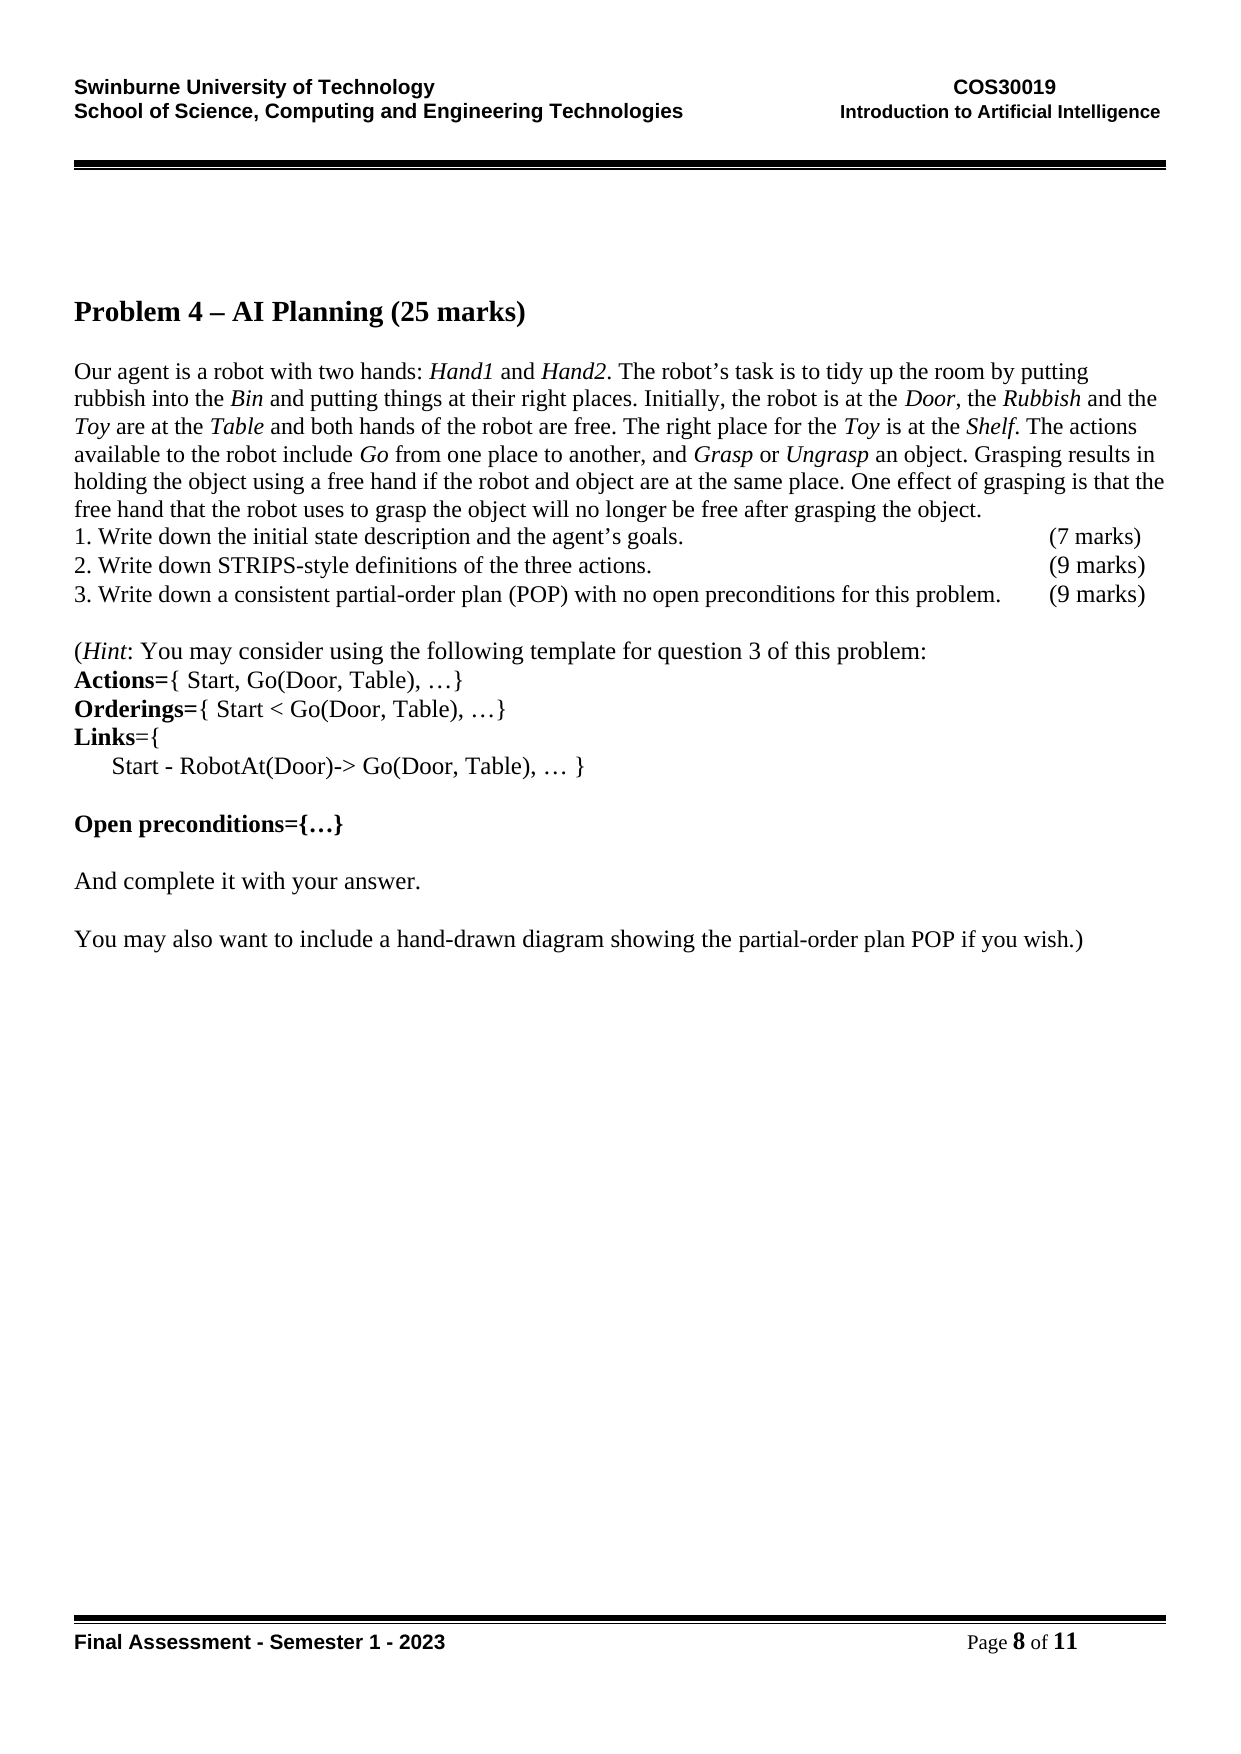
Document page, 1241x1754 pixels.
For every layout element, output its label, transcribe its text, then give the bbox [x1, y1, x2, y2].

text 1. Write down the initial state description and the agent’s goals. (7 marks) [74, 522, 1166, 550]
text Problem 4 – AI Planning (25 marks) [74, 294, 1166, 328]
text And complete it with your answer. [74, 866, 1166, 895]
text Links={ [74, 722, 1166, 751]
text (Hint: You may consider using the following template for question 3 of this problem: [74, 636, 1166, 665]
text Actions={ Start, Go(Door, Table), …} [74, 665, 1166, 694]
text Our agent is a robot with two hands: Hand1 and Hand2. The robot’s task is to tidy up the room by putting rubbish into the Bin and putting things at their right places. Initially, the robot is at the Door, the Rubbish and the Toy are at the Table and both hands of the robot are free. The right place for the Toy is at the Shelf. The actions available to the robot include Go from one place to another, and Grasp or Ungrasp an object. Grasping results in holding the object using a free hand if the robot and object are at the same place. One effect of grasping is that the free hand that the robot uses to grasp the object will no longer be free after grasping the object. [74, 357, 1166, 522]
text You may also want to include a hand-drawn diagram showing the partial-order plan POP if you wish.) [74, 924, 1166, 952]
text 3. Write down a consistent partial-order plan (POP) with no open preconditions for this problem. (9 marks) [74, 579, 1166, 607]
text Open preconditions={…} [74, 809, 1166, 837]
text Start - RobotAt(Door)-> Go(Door, Table), … } [111, 751, 1166, 780]
text 2. Write down STRIPS-style definitions of the three actions. (9 marks) [74, 550, 1166, 579]
text Orderings={ Start < Go(Door, Table), …} [74, 694, 1166, 722]
